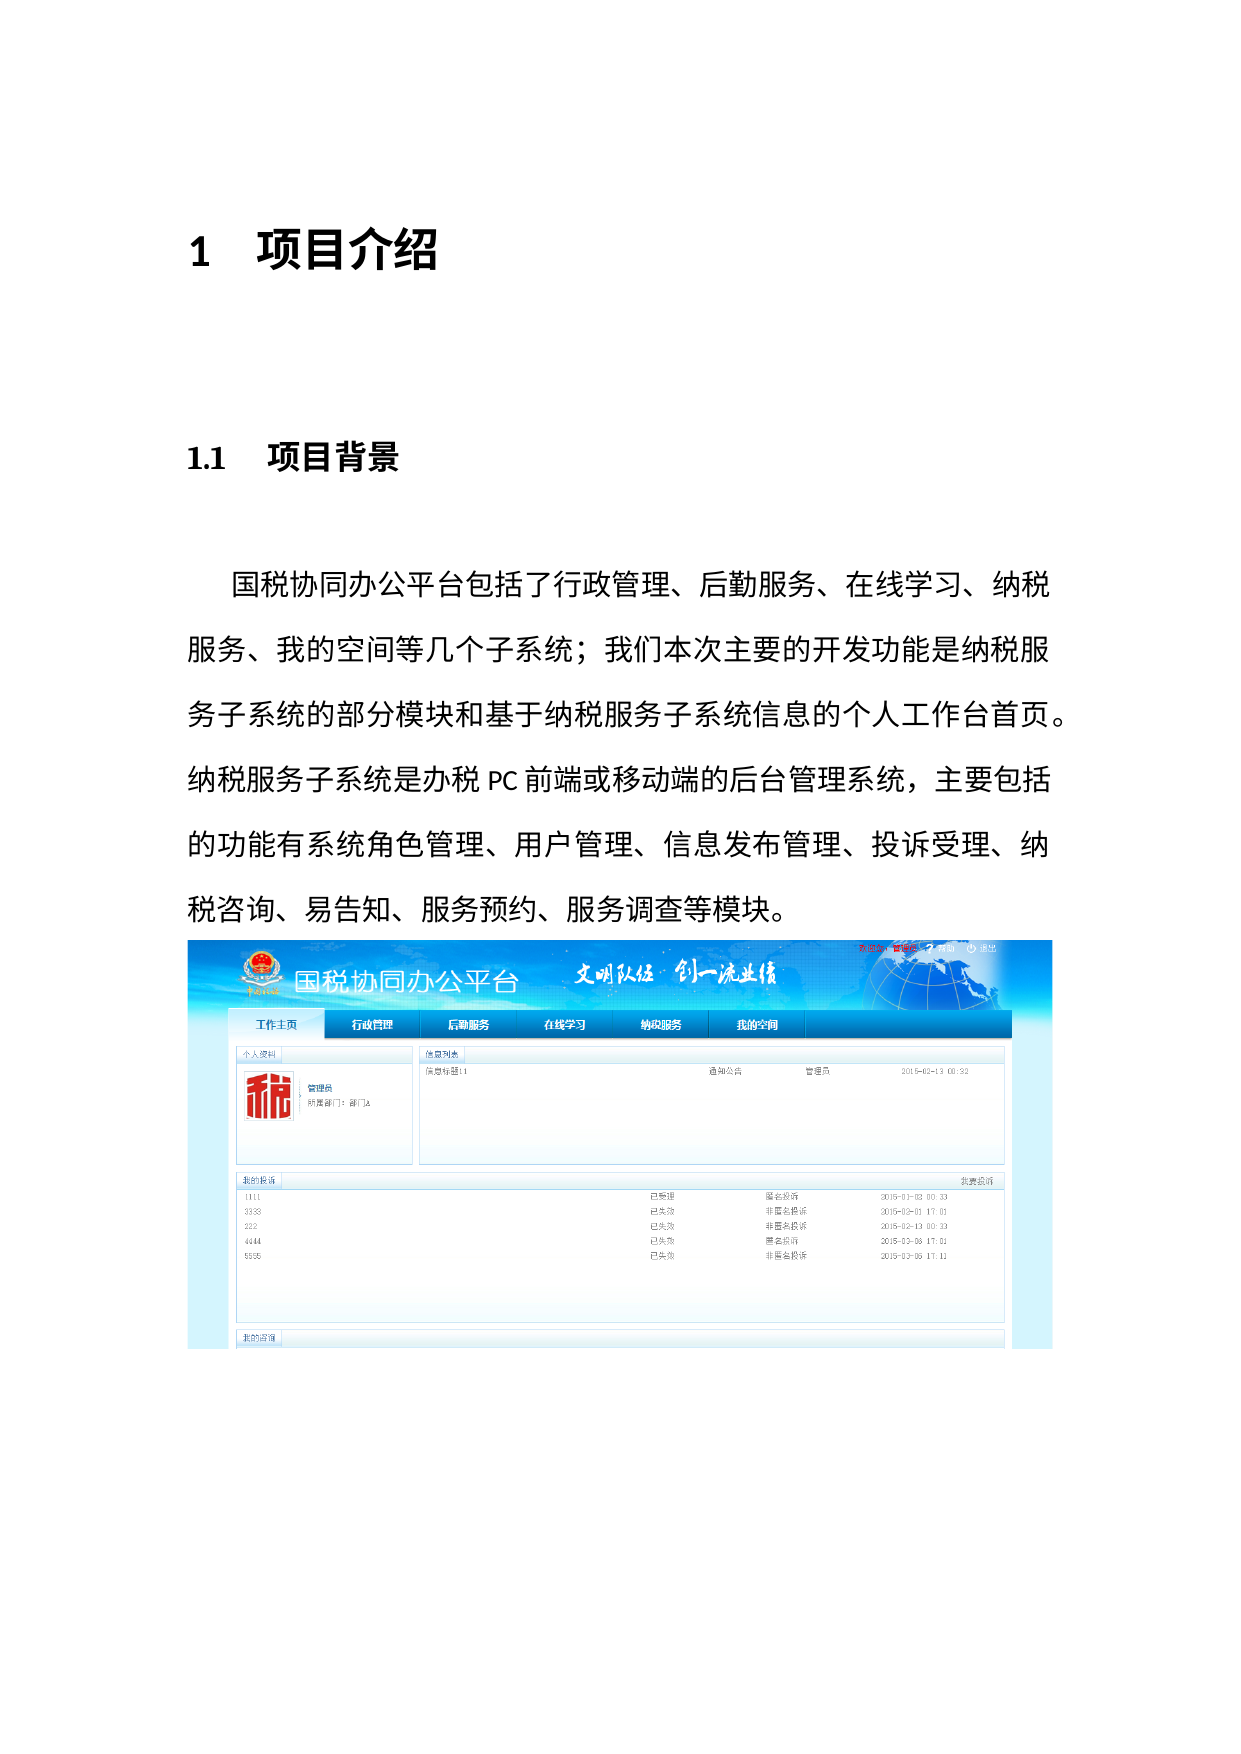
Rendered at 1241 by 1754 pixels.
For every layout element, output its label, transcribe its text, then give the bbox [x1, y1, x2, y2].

text 国税协同办公平台包括了行政管理、后勤服务、在线学习、纳税服务、我的空间等几个子系统；我们本次主要的开发功能是纳税服务子系统的部分模块和基于纳税服务子系统信息的个人工作台首页。纳税服务子系统是办税PC前端或移动端的后台管理系统，主要包括的功能有系统角色管理、用户管理、信息发布管理、投诉受理、纳税咨询、易告知、服务预约、服务调查等模块。 [187, 550, 1053, 940]
subtitle 项目介绍 [187, 197, 1053, 295]
subtitle 项目背景 [187, 423, 1053, 488]
picture [187, 940, 1053, 1349]
